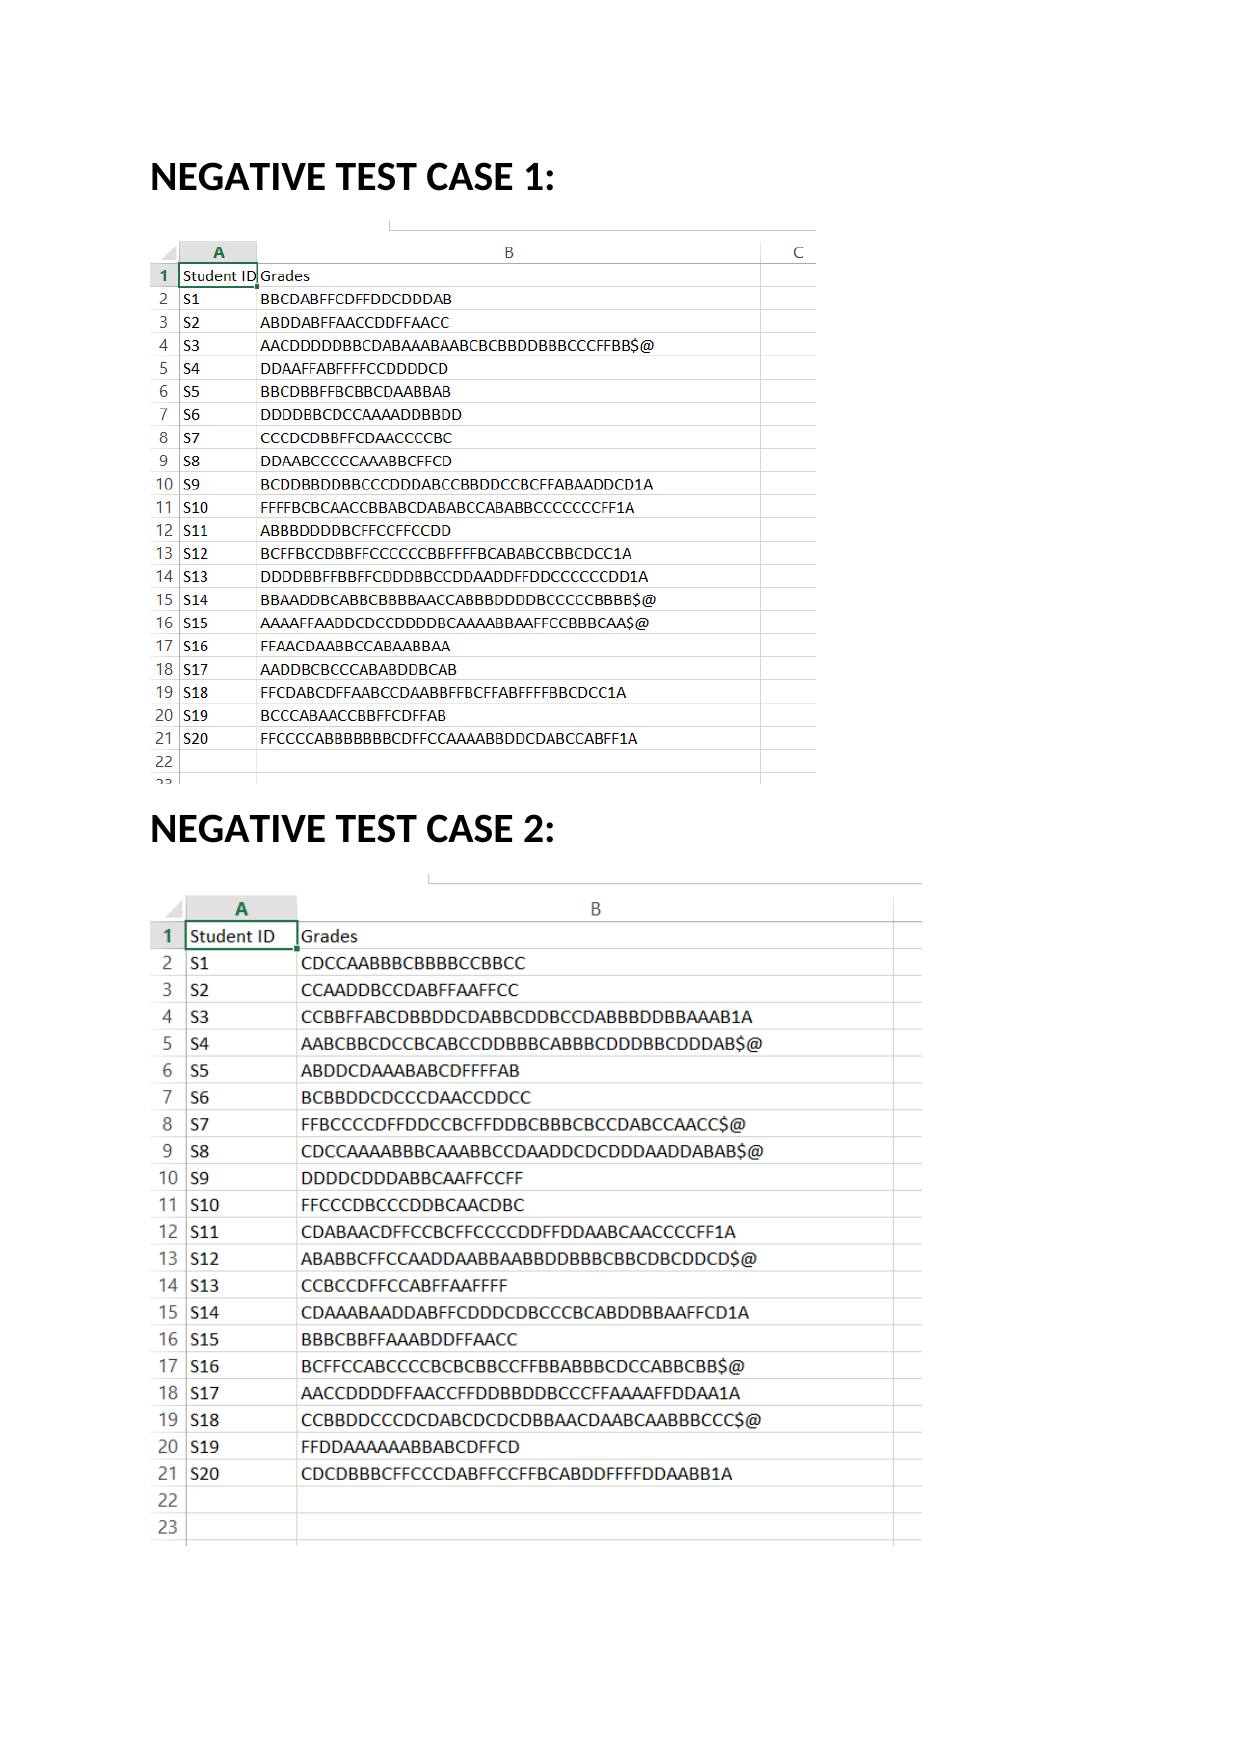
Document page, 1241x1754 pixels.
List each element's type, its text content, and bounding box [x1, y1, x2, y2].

text NEGATIVE TEST CASE 1: [150, 150, 1090, 201]
picture [150, 221, 817, 784]
text NEGATIVE TEST CASE 2: [150, 802, 1090, 853]
picture [150, 874, 922, 1546]
